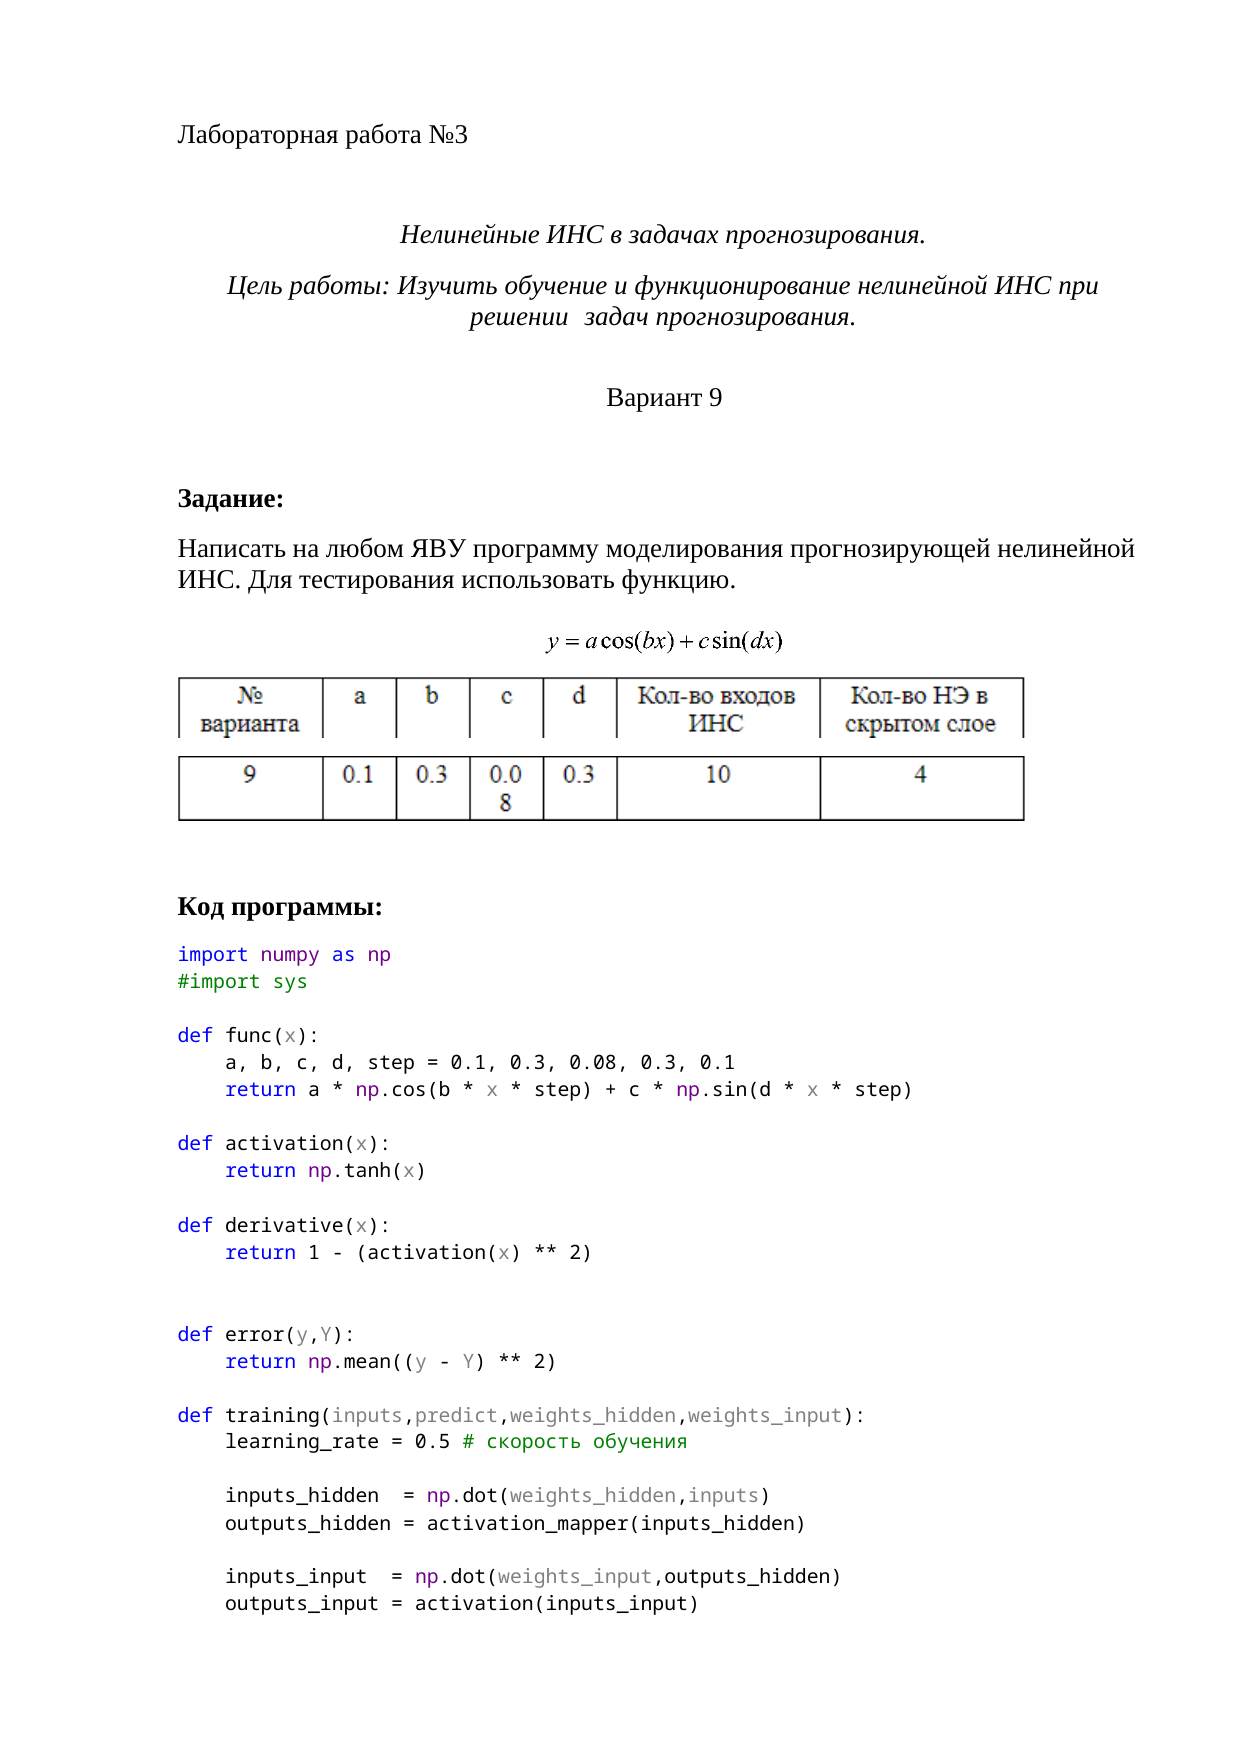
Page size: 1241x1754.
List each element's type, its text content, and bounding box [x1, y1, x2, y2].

text outputs_hidden = activation_mapper(inputs_hidden) [177, 1509, 1152, 1536]
text Вариант 9 [177, 381, 1152, 412]
text learning_rate = 0.5 # скорость обучения [177, 1428, 1152, 1455]
picture [542, 625, 787, 658]
text return np.mean((y - Y) ** 2) [177, 1347, 1152, 1374]
picture [177, 676, 1026, 738]
text Написать на любом ЯВУ программу моделирования прогнозирующей нелинейной ИНС. Для тестирования использовать функцию. [177, 532, 1152, 594]
text Нелинейные ИНС в задачах прогнозирования. [177, 218, 1152, 250]
text return np.tanh(x) [177, 1156, 1152, 1183]
text inputs_hidden = np.dot(weights_hidden,inputs) [177, 1482, 1152, 1509]
text def error(y,Y): [177, 1320, 1152, 1347]
text outputs_input = activation(inputs_input) [177, 1590, 1152, 1617]
text a, b, c, d, step = 0.1, 0.3, 0.08, 0.3, 0.1 [177, 1048, 1152, 1075]
text def func(x): [177, 1021, 1152, 1048]
text def activation(x): [177, 1129, 1152, 1156]
text Цель работы: Изучить обучение и функционирование нелинейной ИНС при решении задач прогнозирования. [177, 269, 1152, 331]
text return a * np.cos(b * x * step) + c * np.sin(d * x * step) [177, 1075, 1152, 1102]
text import numpy as np [177, 940, 1152, 967]
text inputs_input = np.dot(weights_input,outputs_hidden) [177, 1563, 1152, 1590]
text Лабораторная работа №3 [177, 118, 1152, 149]
text #import sys [177, 967, 1152, 994]
picture [177, 756, 1028, 821]
text return 1 - (activation(x) ** 2) [177, 1238, 1152, 1265]
text def training(inputs,predict,weights_hidden,weights_input): [177, 1401, 1152, 1428]
text def derivative(x): [177, 1211, 1152, 1238]
text Задание: [177, 482, 1152, 513]
text Код программы: [177, 890, 1152, 921]
